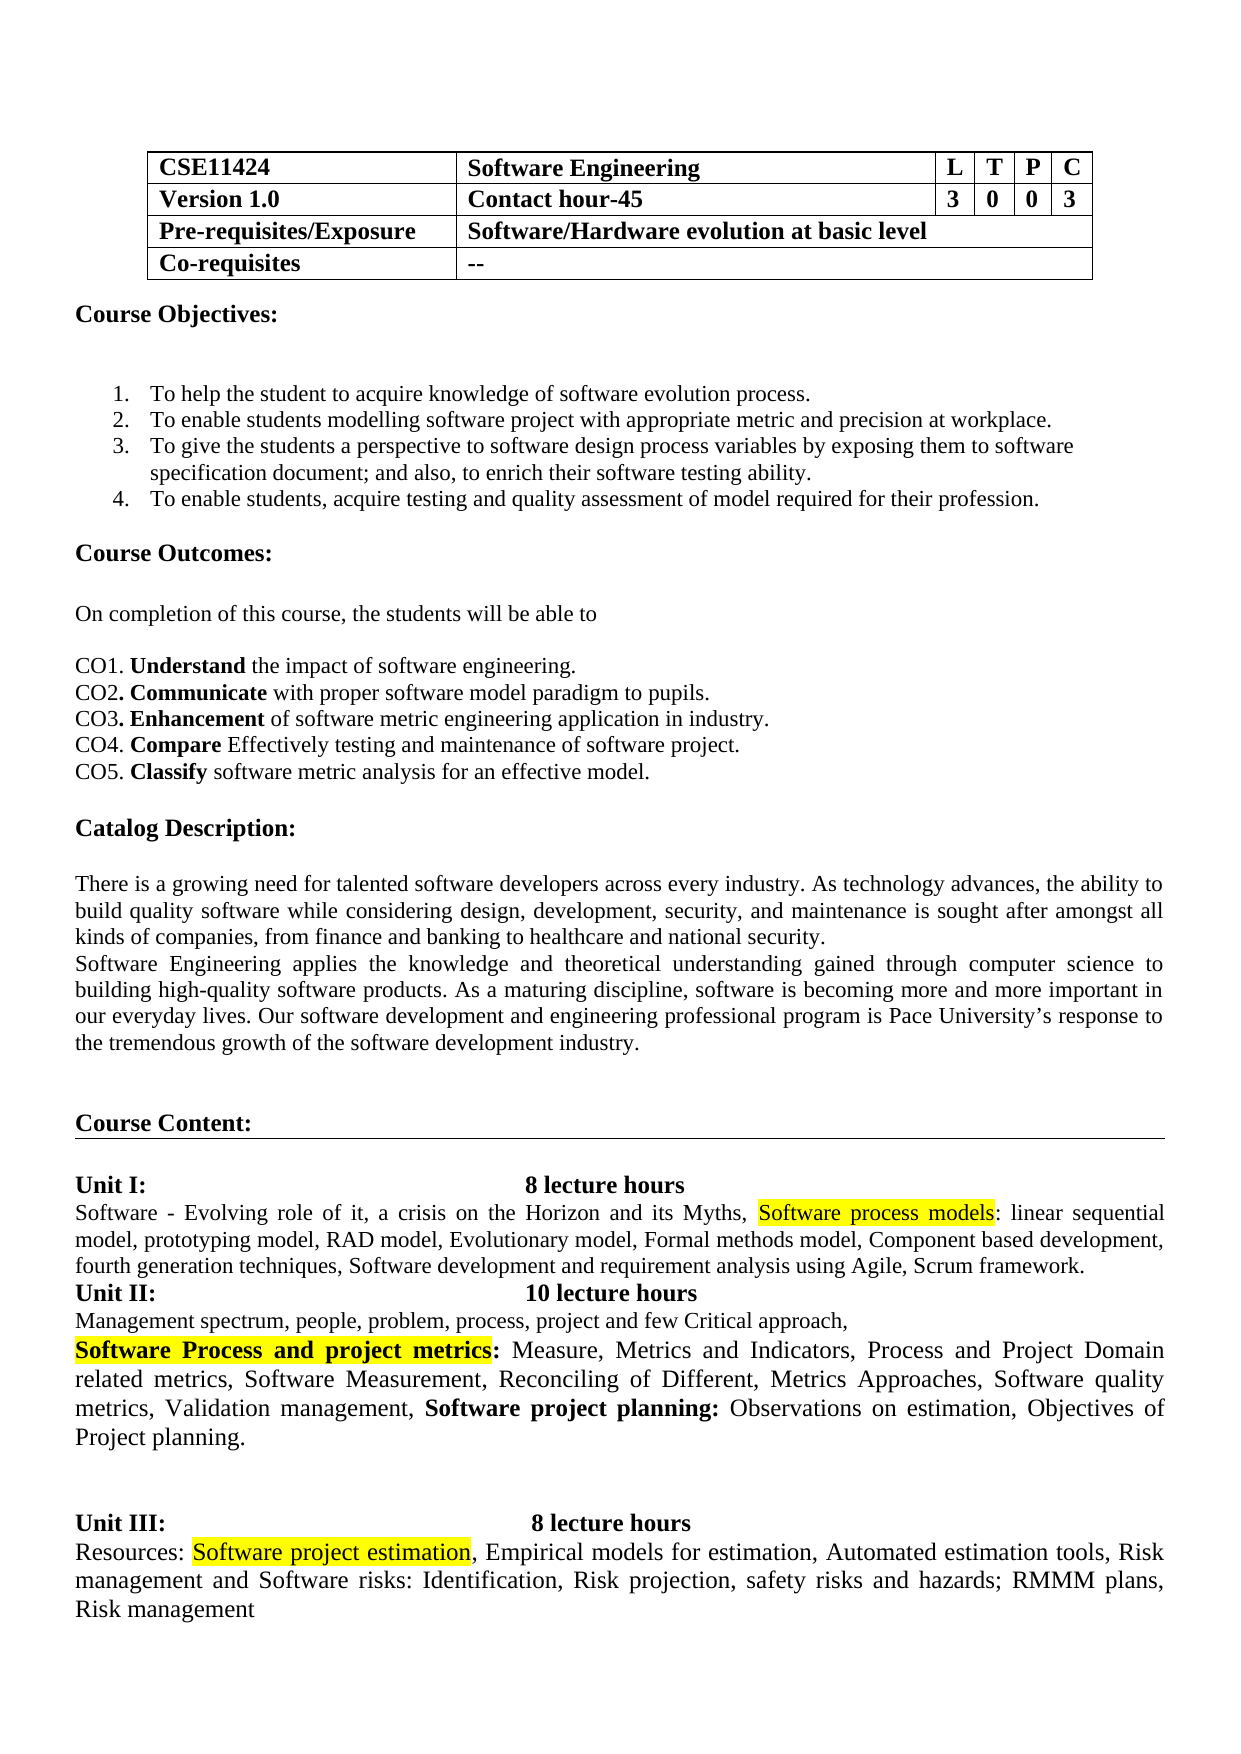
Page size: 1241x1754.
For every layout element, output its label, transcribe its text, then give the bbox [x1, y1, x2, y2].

text Course Content: [75, 1108, 1165, 1138]
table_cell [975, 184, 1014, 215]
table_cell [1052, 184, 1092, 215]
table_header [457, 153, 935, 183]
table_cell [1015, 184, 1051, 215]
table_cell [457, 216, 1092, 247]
text CO5. Classify software metric analysis for an effective model. [75, 758, 1165, 784]
text Software Engineering applies the knowledge and theoretical understanding gained through computer science to building high-quality software products. As a maturing discipline, software is becoming more and more important in our everyday lives. Our software development and engineering professional program is Pace University’s response to the tremendous growth of the software development industry. [75, 949, 1165, 1055]
list To enable students, acquire testing and quality assessment of model required for their profession. [112, 485, 1165, 511]
list To help the student to acquire knowledge of software evolution process. [112, 379, 1165, 406]
text CO3. Enhancement of software metric engineering application in industry. [75, 705, 1165, 732]
text Software Process and project metrics: Measure, Metrics and Indicators, Process and Project Domain related metrics, Software Measurement, Reconciling of Different, Metrics Approaches, Software quality metrics, Validation management, Software project planning: Observations on estimation, Objectives of Project planning. [75, 1336, 1165, 1451]
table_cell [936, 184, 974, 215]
text Course Outcomes: [75, 538, 1165, 566]
text CO2. Communicate with proper software model paradigm to pupils. [75, 679, 1165, 705]
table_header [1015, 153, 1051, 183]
text Unit III: 8 lecture hours [75, 1508, 1165, 1537]
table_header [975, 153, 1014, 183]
list To enable students modelling software project with appropriate metric and precision at workplace. [112, 406, 1165, 432]
text Resources: Software project estimation, Empirical models for estimation, Automated estimation tools, Risk management and Software risks: Identification, Risk projection, safety risks and hazards; RMMM plans, Risk management [75, 1537, 1165, 1623]
text Catalog Description: [75, 813, 1165, 842]
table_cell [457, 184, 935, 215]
text Software - Evolving role of it, a crisis on the Horizon and its Myths, Software process models: linear sequential model, prototyping model, RAD model, Evolutionary model, Formal methods model, Component based development, fourth generation techniques, Software development and requirement analysis using Agile, Scrum framework. [75, 1199, 1165, 1278]
text Course Objectives: [75, 218, 1165, 328]
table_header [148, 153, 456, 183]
list To give the students a perspective to software design process variables by exposing them to software specification document; and also, to enrich their software testing ability. [112, 432, 1165, 485]
text Unit II: 10 lecture hours [75, 1278, 1165, 1307]
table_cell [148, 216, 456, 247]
text CO1. Understand the impact of software engineering. [75, 652, 1165, 679]
text There is a growing need for talented software developers across every industry. As technology advances, the ability to build quality software while considering design, development, security, and maintenance is sought after amongst all kinds of companies, from finance and banking to healthcare and national security. [75, 871, 1165, 949]
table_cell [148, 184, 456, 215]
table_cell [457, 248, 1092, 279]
text CO4. Compare Effectively testing and maintenance of software project. [75, 732, 1165, 758]
text Management spectrum, people, problem, process, project and few Critical approach, [75, 1307, 1165, 1333]
text On completion of this course, the students will be able to [75, 600, 1165, 626]
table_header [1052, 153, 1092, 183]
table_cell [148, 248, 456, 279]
text Unit I: 8 lecture hours [75, 1171, 1165, 1199]
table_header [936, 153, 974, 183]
